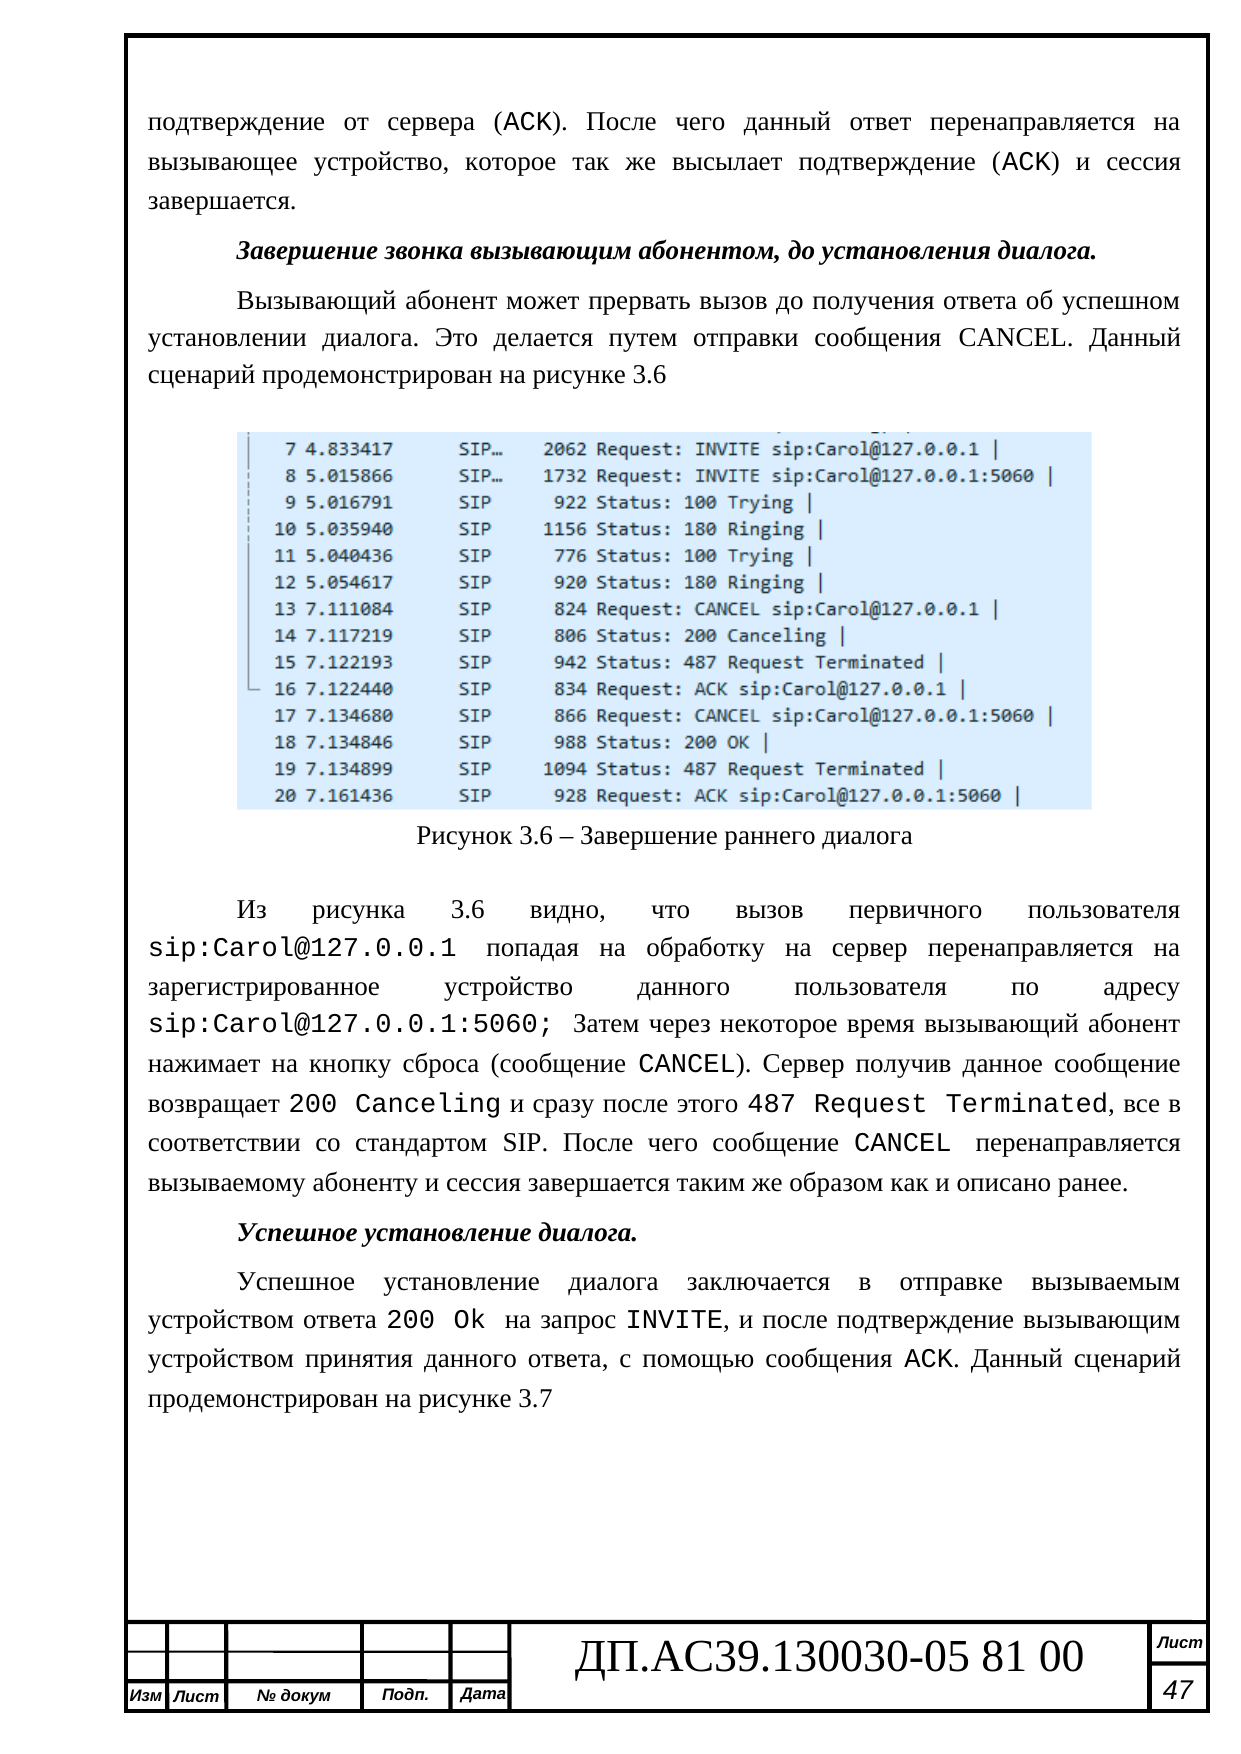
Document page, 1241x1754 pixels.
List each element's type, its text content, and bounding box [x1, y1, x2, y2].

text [148, 105, 1181, 215]
text Вызывающий абонент может прервать вызов до получения ответа об успешном установлении диалога. Это делается путем отправки сообщения CANCEL. Данный сценарий продемонстрирован на рисунке 3.6 [148, 284, 1181, 389]
text Из рисунка 3.6 видно, что вызов первичного пользователя sip:Carol@127.0.0.1 попадая на обработку на сервер перенаправляется на зарегистрированное устройство данного пользователя по адресу sip:Carol@127.0.0.1:5060; Затем через некоторое время вызывающий абонент нажимает на кнопку сброса (сообщение CANCEL). Сервер получив данное сообщение возвращает 200 Canceling и сразу после этого 487 Request Terminated, все в соответствии со стандартом SIP. После чего сообщение CANCEL перенаправляется вызываемому абоненту и сессия завершается таким же образом как и описано ранее. [148, 893, 1181, 1197]
text Рисунок 3.6 – Завершение раннего диалога [148, 819, 1181, 850]
text Успешное установление диалога заключается в отправке вызываемым устройством ответа 200 Ok на запрос INVITE, и после подтверждение вызывающим устройством принятия данного ответа, с помощью сообщения ACK. Данный сценарий продемонстрирован на рисунке 3.7 [148, 1265, 1181, 1413]
text Завершение звонка вызывающим абонентом, до установления диалога. [148, 234, 1181, 265]
text Успешное установление диалога. [148, 1216, 1181, 1247]
picture [237, 432, 1092, 813]
